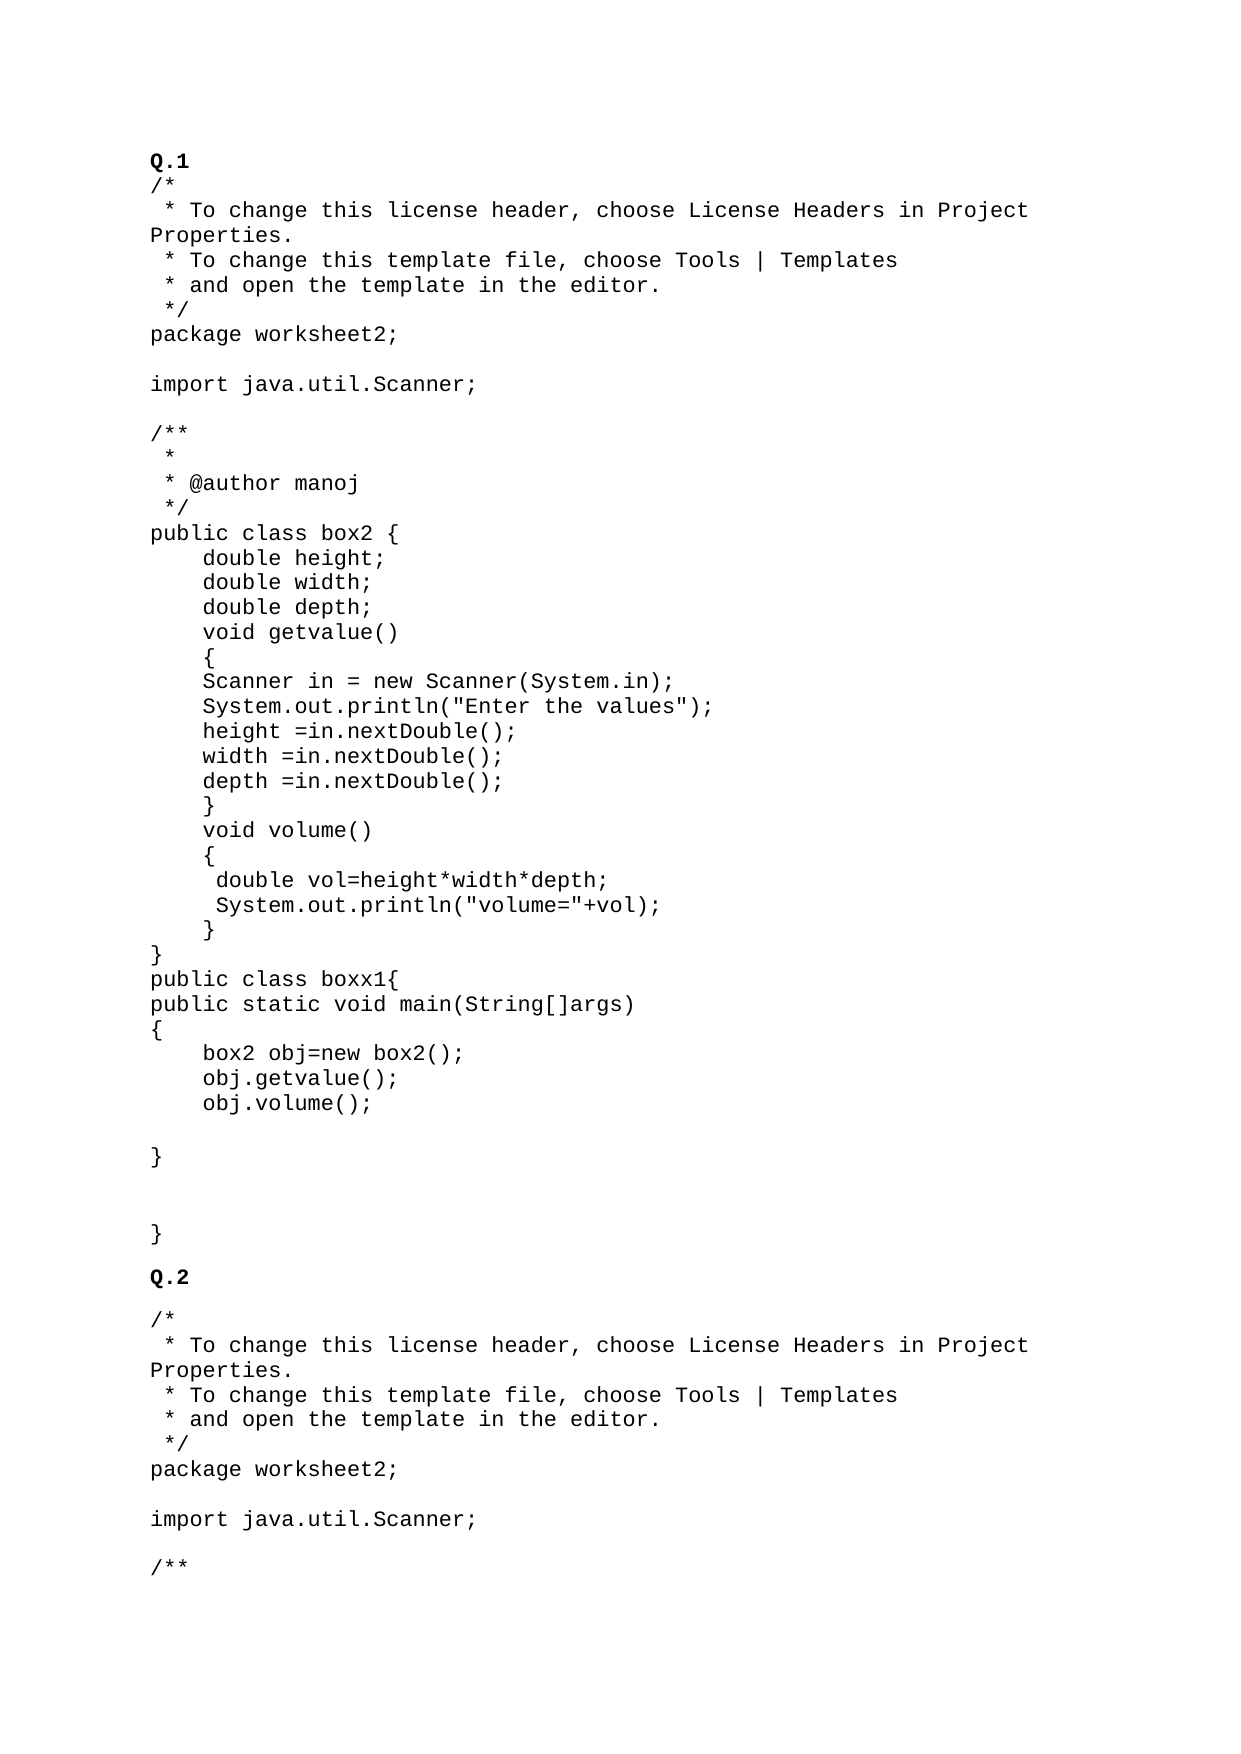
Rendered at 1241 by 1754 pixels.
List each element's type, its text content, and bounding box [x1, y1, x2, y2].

text package worksheet2; [150, 1458, 1090, 1483]
text width =in.nextDouble(); [150, 745, 1090, 770]
text /** [150, 423, 1090, 447]
text */ [150, 1433, 1090, 1458]
text public class box2 { [150, 522, 1090, 547]
text * To change this template file, choose Tools | Templates [150, 1384, 1090, 1408]
text Q.1 [150, 150, 1090, 175]
text public static void main(String[]args) [150, 993, 1090, 1018]
text /* [150, 1309, 1090, 1334]
text * and open the template in the editor. [150, 1408, 1090, 1433]
text Scanner in = new Scanner(System.in); [150, 671, 1090, 695]
text * [150, 447, 1090, 472]
text box2 obj=new box2(); [150, 1042, 1090, 1067]
text System.out.println("Enter the values"); [150, 695, 1090, 720]
text obj.volume(); [150, 1092, 1090, 1117]
text depth =in.nextDouble(); [150, 770, 1090, 794]
text import java.util.Scanner; [150, 1508, 1090, 1532]
text } [150, 943, 1090, 968]
text } [150, 794, 1090, 819]
text { [150, 1018, 1090, 1042]
text */ [150, 497, 1090, 522]
text double depth; [150, 596, 1090, 621]
text * @author manoj [150, 472, 1090, 497]
text Q.2 [150, 1266, 1090, 1291]
text obj.getvalue(); [150, 1067, 1090, 1092]
text */ [150, 299, 1090, 323]
text double vol=height*width*depth; [150, 869, 1090, 894]
text { [150, 844, 1090, 869]
text height =in.nextDouble(); [150, 720, 1090, 745]
text package worksheet2; [150, 323, 1090, 348]
text { [150, 646, 1090, 671]
text double width; [150, 571, 1090, 596]
text * and open the template in the editor. [150, 274, 1090, 299]
text } [150, 1222, 1090, 1247]
text * To change this license header, choose License Headers in Project Properties. [150, 199, 1090, 249]
text /** [150, 1557, 1090, 1582]
text } [150, 1145, 1090, 1170]
text void getvalue() [150, 621, 1090, 646]
text public class boxx1{ [150, 968, 1090, 993]
text * To change this template file, choose Tools | Templates [150, 249, 1090, 274]
text } [150, 918, 1090, 943]
text System.out.println("volume="+vol); [150, 894, 1090, 918]
text /* [150, 175, 1090, 199]
text double height; [150, 547, 1090, 571]
text import java.util.Scanner; [150, 373, 1090, 398]
text void volume() [150, 819, 1090, 844]
text * To change this license header, choose License Headers in Project Properties. [150, 1334, 1090, 1384]
